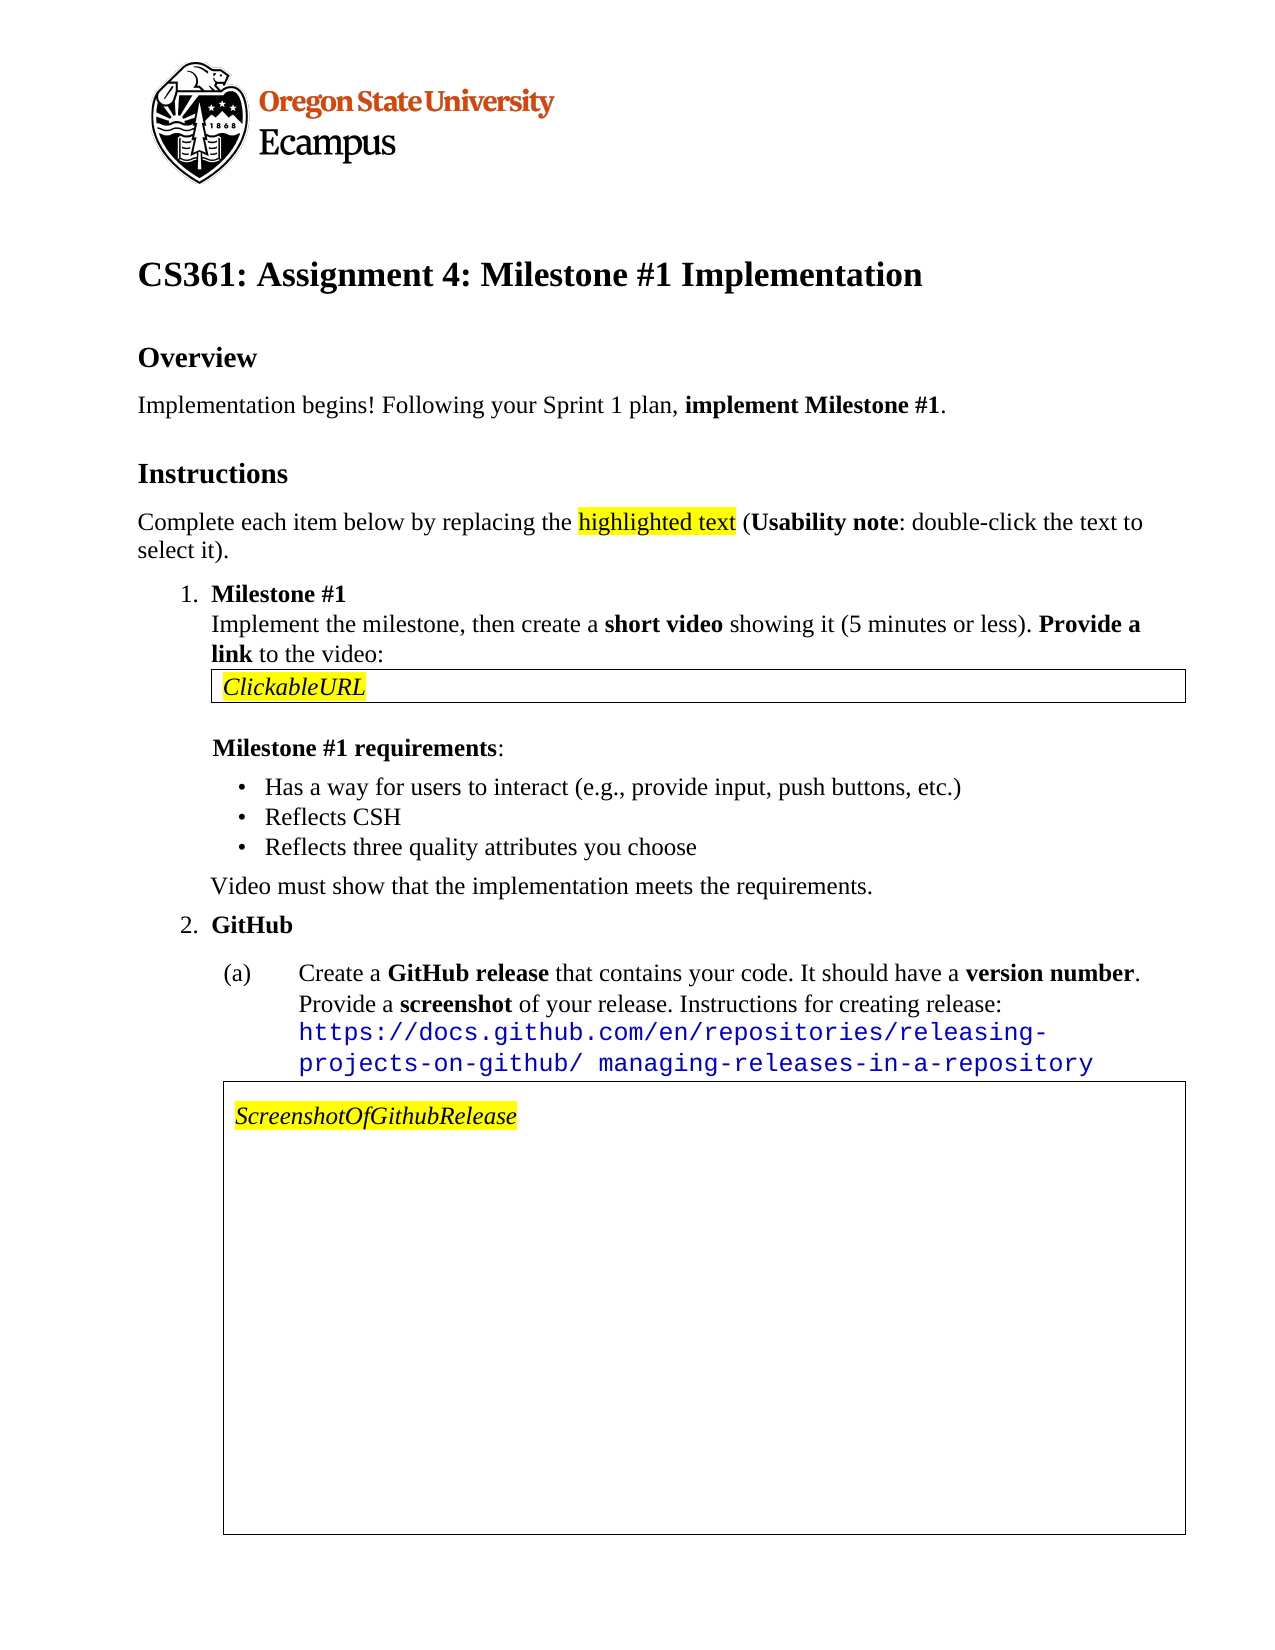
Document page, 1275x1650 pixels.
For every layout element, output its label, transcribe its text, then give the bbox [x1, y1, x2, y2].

list Has a way for users to interact (e.g., provide input, push buttons, etc.) [237, 772, 1162, 801]
text Complete each item below by replacing the highlighted text (Usability note: double-click the text to select it). [137, 507, 1162, 564]
subtitle GitHub [180, 910, 1162, 939]
text Implement the milestone, then create a short video showing it (5 minutes or less). Provide a link to the video: [211, 609, 1162, 668]
list Reflects three quality attributes you choose [237, 832, 1162, 861]
list Create a GitHub release that contains your code. It should have a version number. Provide a screenshot of your release. Instructions for creating release: https://docs.github.com/en/repositories/releasing-projects-on-github/ managing-releases-in-a-repository [223, 958, 1152, 1079]
subtitle Milestone #1 [180, 579, 1162, 608]
table_header ScreenshotOfGithubRelease [224, 1082, 1185, 1534]
text Video must show that the implementation meets the requirements. [210, 871, 1162, 900]
subtitle Overview [137, 340, 1162, 373]
picture [151, 62, 555, 184]
list Reflects CSH [237, 802, 1162, 831]
subtitle Milestone #1 requirements: [212, 733, 1162, 762]
table_header ClickableURL [212, 670, 1185, 702]
subtitle Instructions [137, 456, 1162, 490]
title CS361: Assignment 4: Milestone #1 Implementation [137, 253, 1162, 294]
text Implementation begins! Following your Sprint 1 plan, implement Milestone #1. [137, 390, 1162, 418]
